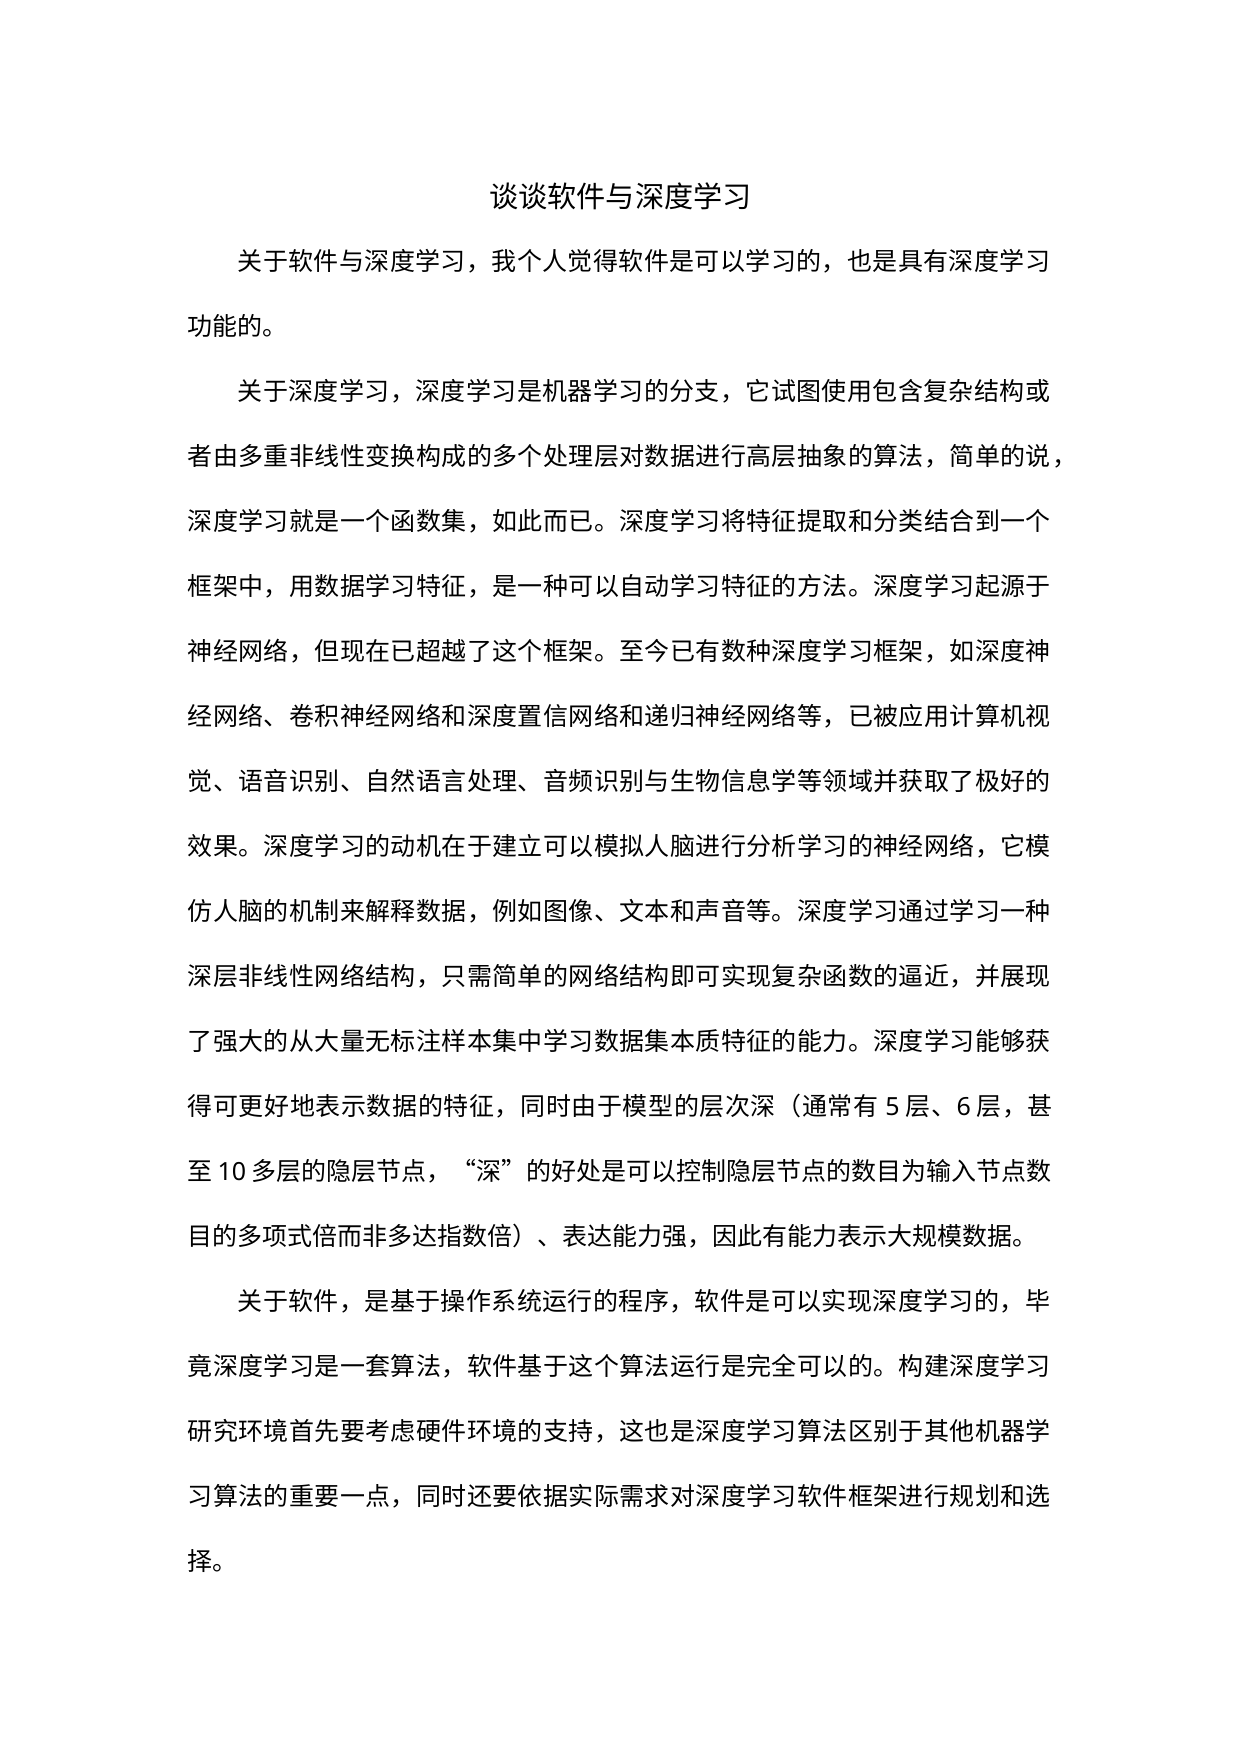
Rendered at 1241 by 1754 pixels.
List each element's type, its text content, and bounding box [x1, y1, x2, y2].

text 关于软件与深度学习，我个人觉得软件是可以学习的，也是具有深度学习功能的。 [187, 227, 1053, 357]
text 谈谈软件与深度学习 [187, 162, 1053, 227]
text 关于深度学习，深度学习是机器学习的分支，它试图使用包含复杂结构或者由多重非线性变换构成的多个处理层对数据进行高层抽象的算法，简单的说，深度学习就是一个函数集，如此而已。深度学习将特征提取和分类结合到一个框架中，用数据学习特征，是一种可以自动学习特征的方法。深度学习起源于神经网络，但现在已超越了这个框架。至今已有数种深度学习框架，如深度神经网络、卷积神经网络和深度置信网络和递归神经网络等，已被应用计算机视觉、语音识别、自然语言处理、音频识别与生物信息学等领域并获取了极好的效果。深度学习的动机在于建立可以模拟人脑进行分析学习的神经网络，它模仿人脑的机制来解释数据，例如图像、文本和声音等。深度学习通过学习一种深层非线性网络结构，只需简单的网络结构即可实现复杂函数的逼近，并展现了强大的从大量无标注样本集中学习数据集本质特征的能力。深度学习能够获得可更好地表示数据的特征，同时由于模型的层次深（通常有5层、6层，甚至10多层的隐层节点，“深”的好处是可以控制隐层节点的数目为输入节点数目的多项式倍而非多达指数倍）、表达能力强，因此有能力表示大规模数据。 [187, 357, 1053, 1267]
text 关于软件，是基于操作系统运行的程序，软件是可以实现深度学习的，毕竟深度学习是一套算法，软件基于这个算法运行是完全可以的。构建深度学习研究环境首先要考虑硬件环境的支持，这也是深度学习算法区别于其他机器学习算法的重要一点，同时还要依据实际需求对深度学习软件框架进行规划和选择。 [187, 1267, 1053, 1592]
